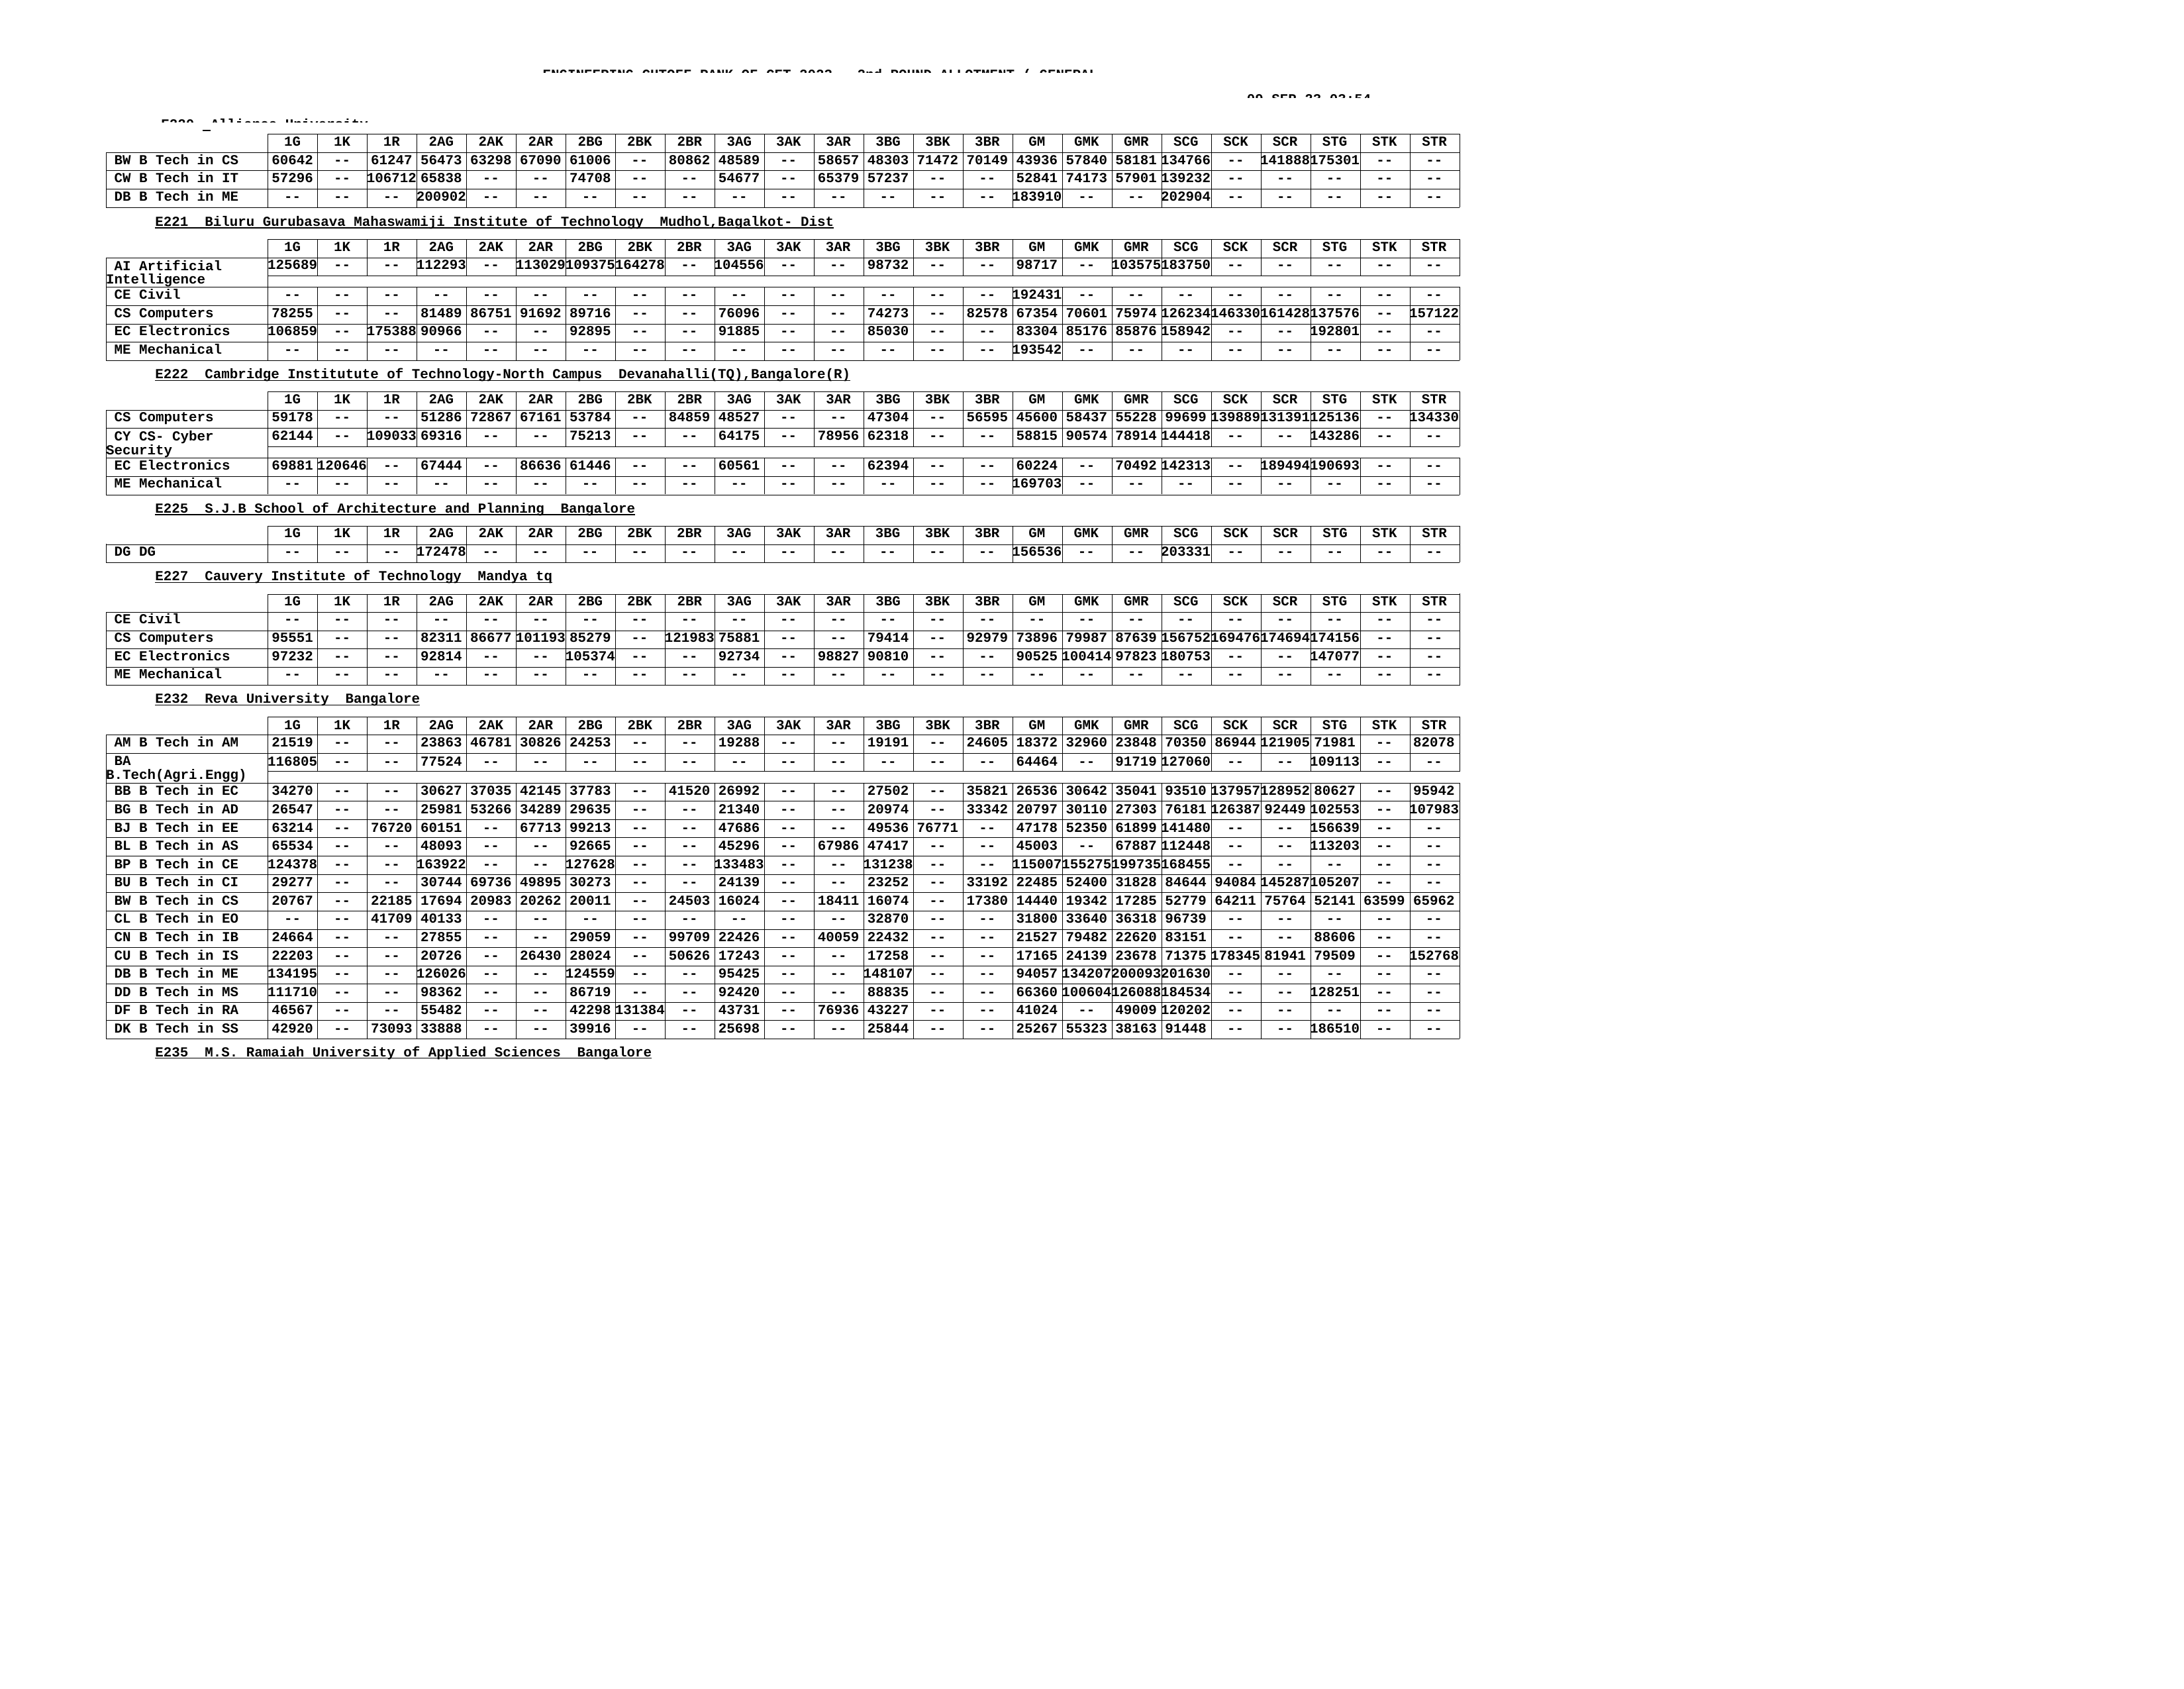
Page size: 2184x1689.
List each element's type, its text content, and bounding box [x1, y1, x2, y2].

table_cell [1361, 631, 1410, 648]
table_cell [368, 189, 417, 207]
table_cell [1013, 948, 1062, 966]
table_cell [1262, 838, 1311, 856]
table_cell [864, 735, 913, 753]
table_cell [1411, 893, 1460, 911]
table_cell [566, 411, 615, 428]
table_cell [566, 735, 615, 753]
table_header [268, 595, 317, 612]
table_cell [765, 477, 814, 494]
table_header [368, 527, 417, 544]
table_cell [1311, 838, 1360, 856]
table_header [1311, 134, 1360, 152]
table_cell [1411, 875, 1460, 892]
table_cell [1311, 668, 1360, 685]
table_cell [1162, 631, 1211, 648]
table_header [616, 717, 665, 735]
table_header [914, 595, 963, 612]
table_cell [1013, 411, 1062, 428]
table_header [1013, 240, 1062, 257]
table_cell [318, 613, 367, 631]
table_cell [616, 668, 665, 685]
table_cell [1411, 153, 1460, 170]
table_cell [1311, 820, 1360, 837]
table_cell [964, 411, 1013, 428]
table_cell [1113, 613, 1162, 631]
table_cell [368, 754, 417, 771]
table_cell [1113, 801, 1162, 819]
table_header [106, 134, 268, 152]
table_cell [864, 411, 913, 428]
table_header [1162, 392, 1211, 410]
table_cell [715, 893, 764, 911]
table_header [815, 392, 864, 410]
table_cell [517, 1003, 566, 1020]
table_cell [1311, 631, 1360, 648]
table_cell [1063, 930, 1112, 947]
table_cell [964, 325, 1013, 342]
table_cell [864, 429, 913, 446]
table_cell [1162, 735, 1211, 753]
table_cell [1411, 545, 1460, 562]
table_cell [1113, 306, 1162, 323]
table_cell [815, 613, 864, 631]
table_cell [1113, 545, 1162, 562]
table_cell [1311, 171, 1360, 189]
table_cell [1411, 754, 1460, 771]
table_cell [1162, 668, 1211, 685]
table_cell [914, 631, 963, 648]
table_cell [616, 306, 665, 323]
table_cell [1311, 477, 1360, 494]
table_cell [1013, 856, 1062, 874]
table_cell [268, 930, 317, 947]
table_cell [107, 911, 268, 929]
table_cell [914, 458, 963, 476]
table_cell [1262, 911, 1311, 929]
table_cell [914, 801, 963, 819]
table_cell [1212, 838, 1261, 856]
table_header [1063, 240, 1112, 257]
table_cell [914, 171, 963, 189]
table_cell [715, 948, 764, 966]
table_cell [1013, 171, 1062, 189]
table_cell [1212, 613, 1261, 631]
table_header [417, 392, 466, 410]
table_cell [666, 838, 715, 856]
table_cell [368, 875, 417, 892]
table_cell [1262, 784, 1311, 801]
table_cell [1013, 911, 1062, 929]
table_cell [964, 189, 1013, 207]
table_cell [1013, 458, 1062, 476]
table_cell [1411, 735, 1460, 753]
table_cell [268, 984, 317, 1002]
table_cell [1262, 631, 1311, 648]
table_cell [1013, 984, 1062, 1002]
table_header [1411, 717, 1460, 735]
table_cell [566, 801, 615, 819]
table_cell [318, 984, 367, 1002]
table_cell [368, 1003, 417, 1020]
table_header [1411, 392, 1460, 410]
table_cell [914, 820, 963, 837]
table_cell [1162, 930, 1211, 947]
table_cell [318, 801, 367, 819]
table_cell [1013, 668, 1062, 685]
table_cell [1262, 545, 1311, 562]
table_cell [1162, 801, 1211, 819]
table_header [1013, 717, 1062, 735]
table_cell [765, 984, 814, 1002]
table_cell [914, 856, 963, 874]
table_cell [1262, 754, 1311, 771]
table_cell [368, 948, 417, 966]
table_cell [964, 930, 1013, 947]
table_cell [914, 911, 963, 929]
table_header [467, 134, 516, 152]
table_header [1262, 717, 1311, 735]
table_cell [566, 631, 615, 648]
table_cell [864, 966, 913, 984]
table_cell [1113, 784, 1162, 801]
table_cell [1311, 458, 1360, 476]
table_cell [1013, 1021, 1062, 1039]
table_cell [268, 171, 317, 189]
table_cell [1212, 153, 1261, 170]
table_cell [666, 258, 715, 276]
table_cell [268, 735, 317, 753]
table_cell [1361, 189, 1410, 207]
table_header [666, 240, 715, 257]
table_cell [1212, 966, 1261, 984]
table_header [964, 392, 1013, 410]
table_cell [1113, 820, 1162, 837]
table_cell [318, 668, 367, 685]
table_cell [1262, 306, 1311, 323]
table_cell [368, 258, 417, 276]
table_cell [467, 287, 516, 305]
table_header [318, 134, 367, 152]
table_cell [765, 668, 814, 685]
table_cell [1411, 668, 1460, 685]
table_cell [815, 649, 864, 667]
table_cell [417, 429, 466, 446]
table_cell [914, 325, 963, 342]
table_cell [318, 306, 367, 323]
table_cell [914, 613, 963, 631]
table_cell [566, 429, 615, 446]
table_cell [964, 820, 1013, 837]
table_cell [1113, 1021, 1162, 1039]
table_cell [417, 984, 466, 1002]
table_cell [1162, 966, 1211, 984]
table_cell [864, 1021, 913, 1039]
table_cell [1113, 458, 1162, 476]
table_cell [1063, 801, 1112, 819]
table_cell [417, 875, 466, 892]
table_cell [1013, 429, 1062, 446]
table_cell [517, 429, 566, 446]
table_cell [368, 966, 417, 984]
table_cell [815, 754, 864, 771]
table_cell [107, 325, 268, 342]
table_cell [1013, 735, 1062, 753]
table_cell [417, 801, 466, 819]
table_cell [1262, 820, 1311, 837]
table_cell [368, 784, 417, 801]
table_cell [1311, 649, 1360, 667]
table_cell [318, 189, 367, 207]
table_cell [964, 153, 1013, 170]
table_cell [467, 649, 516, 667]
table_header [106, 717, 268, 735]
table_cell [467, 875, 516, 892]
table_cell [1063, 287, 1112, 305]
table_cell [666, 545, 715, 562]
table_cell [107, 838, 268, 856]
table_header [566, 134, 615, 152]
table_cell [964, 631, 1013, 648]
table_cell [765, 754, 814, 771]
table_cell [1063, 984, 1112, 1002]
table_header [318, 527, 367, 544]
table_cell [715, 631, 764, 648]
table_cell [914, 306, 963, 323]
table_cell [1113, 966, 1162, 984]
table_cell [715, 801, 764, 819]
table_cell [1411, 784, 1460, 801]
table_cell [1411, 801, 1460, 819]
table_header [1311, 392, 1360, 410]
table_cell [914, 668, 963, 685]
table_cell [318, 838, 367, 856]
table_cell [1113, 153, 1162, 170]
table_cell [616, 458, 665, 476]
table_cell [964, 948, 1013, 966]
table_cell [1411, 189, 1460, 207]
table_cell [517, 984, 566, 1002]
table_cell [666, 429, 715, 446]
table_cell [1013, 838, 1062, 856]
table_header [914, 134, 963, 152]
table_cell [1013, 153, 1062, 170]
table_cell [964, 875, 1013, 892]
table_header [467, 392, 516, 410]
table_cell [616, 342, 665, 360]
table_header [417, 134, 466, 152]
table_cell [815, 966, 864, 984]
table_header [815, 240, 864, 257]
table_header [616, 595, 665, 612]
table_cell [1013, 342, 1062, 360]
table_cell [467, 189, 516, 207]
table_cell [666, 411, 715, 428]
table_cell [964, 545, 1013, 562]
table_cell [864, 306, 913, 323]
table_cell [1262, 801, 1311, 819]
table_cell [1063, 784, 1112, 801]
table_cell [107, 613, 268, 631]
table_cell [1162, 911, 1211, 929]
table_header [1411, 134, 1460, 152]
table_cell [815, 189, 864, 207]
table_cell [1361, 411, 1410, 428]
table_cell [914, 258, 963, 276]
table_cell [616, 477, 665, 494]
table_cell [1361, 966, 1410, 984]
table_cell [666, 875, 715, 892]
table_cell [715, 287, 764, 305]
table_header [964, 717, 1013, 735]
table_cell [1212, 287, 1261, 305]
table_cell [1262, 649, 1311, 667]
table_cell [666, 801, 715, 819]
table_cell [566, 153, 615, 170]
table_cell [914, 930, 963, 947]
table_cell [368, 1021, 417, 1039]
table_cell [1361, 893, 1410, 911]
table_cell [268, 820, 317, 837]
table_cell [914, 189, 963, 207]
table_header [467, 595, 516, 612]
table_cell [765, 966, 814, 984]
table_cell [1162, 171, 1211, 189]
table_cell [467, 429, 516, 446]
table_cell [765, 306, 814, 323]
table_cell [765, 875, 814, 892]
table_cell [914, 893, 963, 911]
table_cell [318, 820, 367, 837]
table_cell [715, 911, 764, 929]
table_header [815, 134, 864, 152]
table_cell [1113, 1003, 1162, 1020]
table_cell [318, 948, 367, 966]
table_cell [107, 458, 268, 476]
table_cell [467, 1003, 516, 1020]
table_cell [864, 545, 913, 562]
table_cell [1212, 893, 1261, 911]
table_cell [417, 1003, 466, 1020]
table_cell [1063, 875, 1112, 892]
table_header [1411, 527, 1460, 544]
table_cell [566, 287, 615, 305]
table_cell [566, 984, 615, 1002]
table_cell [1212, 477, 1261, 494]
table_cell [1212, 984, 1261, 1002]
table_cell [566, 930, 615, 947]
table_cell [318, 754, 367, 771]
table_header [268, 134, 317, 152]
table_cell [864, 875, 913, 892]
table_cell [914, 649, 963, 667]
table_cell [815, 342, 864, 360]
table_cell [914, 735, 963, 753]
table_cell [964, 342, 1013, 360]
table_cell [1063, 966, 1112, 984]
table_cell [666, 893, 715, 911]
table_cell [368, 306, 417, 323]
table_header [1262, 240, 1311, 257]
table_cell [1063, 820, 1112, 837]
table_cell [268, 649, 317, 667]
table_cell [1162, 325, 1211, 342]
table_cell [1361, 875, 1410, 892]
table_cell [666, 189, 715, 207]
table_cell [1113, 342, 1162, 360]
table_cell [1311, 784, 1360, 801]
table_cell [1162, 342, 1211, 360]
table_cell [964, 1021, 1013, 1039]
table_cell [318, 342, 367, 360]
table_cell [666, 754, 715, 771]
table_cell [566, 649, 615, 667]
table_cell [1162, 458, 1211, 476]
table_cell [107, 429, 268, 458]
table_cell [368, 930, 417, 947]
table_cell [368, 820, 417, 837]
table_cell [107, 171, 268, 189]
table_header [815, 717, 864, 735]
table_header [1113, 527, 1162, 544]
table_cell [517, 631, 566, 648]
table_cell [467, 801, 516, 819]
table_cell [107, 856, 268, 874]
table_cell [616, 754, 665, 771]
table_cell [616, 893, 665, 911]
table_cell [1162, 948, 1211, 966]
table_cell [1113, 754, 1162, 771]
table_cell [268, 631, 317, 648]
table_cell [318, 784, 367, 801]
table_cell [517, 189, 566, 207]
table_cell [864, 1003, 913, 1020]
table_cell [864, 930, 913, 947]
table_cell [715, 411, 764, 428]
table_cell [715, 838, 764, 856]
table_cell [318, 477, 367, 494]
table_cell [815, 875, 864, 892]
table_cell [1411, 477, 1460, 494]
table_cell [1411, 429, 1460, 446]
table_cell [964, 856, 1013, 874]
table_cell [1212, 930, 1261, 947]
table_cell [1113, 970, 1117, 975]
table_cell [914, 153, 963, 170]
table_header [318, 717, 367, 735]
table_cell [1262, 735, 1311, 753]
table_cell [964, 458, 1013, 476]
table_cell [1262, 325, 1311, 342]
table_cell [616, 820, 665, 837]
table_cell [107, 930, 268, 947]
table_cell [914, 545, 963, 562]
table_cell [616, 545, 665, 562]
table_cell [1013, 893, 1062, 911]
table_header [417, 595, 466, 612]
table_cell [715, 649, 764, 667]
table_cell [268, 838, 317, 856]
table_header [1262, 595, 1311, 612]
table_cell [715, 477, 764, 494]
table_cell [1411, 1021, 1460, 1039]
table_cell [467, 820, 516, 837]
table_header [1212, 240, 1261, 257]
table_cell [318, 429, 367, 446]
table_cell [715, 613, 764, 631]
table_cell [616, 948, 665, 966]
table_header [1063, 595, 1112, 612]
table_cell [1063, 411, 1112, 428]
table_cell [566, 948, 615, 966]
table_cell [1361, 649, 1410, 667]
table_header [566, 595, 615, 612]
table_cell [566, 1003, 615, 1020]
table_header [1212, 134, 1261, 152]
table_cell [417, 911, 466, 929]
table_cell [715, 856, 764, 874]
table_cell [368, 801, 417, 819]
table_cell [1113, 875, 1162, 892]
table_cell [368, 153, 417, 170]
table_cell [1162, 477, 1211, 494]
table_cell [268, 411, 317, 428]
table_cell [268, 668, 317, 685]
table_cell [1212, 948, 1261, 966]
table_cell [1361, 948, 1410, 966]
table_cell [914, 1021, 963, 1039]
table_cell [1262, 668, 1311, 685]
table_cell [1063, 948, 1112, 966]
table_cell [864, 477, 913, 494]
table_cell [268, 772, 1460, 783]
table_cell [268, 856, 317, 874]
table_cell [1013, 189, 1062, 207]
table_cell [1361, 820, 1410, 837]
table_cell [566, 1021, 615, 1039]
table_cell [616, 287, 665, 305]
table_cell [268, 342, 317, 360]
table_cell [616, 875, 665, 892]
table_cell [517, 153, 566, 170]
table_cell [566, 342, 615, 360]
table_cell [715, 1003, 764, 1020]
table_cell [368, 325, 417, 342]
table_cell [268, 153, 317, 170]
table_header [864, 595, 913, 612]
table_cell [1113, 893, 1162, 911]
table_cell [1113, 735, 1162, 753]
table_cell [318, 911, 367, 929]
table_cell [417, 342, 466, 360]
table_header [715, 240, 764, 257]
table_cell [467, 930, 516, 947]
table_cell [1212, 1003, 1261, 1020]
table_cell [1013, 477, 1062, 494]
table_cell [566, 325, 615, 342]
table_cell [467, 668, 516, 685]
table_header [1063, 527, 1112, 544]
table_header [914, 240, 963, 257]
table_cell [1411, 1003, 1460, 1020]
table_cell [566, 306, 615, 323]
text E222 Cambridge Institutute of Technology-North Campus Devanahalli(TQ),Bangalore(R) [155, 367, 1863, 383]
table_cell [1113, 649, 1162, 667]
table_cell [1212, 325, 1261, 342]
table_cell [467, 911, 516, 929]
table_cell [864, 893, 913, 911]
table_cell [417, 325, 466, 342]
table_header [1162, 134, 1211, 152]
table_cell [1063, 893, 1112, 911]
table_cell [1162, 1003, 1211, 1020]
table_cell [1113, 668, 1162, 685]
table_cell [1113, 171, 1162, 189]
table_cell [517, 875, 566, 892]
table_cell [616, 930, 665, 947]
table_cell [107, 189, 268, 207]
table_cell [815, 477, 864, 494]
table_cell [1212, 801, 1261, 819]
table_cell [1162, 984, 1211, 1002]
text E235 M.S. Ramaiah University of Applied Sciences Bangalore [155, 1045, 1863, 1060]
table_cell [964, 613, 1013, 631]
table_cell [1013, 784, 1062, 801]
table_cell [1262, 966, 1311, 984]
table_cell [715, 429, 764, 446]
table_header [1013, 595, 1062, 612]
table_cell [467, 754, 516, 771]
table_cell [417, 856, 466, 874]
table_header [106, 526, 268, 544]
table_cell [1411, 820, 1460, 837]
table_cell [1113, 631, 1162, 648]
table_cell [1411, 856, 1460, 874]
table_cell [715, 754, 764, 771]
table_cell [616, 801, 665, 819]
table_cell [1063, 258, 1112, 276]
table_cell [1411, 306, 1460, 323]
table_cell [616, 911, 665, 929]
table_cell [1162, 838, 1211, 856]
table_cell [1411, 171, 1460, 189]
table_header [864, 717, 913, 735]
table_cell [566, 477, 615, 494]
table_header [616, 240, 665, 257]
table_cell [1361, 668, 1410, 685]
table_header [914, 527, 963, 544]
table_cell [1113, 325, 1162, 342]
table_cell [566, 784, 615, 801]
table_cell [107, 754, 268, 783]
text E221 Biluru Gurubasava Mahaswamiji Institute of Technology Mudhol,Bagalkot- Dist [155, 215, 1863, 230]
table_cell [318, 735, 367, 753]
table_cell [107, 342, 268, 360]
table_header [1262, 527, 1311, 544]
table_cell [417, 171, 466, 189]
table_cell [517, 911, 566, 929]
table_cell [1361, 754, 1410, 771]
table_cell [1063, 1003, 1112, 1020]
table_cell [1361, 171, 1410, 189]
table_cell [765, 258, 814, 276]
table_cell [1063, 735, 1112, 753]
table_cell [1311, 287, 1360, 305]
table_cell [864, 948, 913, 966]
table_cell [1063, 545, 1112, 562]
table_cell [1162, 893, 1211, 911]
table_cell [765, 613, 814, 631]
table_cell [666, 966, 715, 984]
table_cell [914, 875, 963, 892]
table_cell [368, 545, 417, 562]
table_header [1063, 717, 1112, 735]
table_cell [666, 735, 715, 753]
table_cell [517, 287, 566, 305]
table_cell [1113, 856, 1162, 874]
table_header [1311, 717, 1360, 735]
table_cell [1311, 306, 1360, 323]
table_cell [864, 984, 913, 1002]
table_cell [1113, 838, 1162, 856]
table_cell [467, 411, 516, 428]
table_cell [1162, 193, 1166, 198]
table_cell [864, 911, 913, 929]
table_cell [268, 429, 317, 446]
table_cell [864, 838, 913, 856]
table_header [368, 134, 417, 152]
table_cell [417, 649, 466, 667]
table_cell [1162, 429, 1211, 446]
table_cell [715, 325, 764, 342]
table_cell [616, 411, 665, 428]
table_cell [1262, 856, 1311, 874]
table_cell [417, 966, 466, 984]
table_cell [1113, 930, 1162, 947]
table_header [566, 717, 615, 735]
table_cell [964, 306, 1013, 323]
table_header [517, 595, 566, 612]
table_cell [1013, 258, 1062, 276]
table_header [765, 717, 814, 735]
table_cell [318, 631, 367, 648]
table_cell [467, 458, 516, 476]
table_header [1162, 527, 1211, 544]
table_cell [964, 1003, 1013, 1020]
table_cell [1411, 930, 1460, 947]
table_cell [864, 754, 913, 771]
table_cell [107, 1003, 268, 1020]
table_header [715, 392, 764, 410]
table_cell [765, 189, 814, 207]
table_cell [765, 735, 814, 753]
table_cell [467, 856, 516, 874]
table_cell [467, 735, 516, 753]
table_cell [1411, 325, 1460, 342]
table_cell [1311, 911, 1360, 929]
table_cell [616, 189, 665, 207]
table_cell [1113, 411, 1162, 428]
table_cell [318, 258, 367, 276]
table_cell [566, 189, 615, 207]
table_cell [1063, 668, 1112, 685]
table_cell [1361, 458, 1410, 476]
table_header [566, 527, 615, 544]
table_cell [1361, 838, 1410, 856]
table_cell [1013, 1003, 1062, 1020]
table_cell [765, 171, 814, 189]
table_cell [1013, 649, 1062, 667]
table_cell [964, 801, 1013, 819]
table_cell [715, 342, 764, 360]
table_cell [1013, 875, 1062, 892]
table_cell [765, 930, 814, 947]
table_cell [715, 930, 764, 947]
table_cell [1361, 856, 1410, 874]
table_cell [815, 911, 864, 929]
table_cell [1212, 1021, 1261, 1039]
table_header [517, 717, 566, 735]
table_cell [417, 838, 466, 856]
text E225 S.J.B School of Architecture and Planning Bangalore [155, 501, 1863, 517]
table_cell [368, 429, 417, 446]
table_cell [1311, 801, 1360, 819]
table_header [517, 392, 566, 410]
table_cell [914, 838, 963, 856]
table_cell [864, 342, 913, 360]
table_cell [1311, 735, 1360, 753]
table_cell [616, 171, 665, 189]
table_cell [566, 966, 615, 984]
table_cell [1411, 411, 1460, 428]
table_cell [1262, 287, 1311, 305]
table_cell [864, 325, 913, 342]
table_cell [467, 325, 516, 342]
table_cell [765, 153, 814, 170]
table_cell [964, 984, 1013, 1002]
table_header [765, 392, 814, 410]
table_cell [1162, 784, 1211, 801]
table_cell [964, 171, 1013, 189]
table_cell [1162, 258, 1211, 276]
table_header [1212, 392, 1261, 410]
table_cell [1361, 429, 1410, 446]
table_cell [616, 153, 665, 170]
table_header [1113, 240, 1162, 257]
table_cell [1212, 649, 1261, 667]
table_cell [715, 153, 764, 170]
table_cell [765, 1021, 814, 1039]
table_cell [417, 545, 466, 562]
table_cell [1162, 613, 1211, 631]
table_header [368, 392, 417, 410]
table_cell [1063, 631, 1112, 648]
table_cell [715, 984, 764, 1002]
text E227 Cauvery Institute of Technology Mandya tq [155, 569, 1863, 585]
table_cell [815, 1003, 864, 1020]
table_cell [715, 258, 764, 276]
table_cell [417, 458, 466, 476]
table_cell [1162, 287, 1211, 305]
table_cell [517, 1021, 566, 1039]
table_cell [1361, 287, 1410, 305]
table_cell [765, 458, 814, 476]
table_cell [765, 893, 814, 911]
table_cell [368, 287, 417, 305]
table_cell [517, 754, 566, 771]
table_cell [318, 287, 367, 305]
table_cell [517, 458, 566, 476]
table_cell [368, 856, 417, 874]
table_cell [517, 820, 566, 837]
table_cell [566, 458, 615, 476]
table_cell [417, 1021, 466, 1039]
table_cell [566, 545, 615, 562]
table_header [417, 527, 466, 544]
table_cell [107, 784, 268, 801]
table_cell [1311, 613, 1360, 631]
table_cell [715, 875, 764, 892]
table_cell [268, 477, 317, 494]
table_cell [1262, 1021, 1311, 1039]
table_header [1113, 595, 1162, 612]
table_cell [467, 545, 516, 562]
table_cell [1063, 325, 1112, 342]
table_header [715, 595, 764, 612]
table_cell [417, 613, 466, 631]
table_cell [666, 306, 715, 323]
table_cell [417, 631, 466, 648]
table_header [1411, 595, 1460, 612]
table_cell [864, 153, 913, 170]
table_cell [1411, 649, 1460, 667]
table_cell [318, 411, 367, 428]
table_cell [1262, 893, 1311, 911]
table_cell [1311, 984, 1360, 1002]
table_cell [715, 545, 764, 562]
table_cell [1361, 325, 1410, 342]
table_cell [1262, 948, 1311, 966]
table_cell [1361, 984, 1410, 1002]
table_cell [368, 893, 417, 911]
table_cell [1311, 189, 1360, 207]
text E232 Reva University Bangalore [155, 691, 1863, 707]
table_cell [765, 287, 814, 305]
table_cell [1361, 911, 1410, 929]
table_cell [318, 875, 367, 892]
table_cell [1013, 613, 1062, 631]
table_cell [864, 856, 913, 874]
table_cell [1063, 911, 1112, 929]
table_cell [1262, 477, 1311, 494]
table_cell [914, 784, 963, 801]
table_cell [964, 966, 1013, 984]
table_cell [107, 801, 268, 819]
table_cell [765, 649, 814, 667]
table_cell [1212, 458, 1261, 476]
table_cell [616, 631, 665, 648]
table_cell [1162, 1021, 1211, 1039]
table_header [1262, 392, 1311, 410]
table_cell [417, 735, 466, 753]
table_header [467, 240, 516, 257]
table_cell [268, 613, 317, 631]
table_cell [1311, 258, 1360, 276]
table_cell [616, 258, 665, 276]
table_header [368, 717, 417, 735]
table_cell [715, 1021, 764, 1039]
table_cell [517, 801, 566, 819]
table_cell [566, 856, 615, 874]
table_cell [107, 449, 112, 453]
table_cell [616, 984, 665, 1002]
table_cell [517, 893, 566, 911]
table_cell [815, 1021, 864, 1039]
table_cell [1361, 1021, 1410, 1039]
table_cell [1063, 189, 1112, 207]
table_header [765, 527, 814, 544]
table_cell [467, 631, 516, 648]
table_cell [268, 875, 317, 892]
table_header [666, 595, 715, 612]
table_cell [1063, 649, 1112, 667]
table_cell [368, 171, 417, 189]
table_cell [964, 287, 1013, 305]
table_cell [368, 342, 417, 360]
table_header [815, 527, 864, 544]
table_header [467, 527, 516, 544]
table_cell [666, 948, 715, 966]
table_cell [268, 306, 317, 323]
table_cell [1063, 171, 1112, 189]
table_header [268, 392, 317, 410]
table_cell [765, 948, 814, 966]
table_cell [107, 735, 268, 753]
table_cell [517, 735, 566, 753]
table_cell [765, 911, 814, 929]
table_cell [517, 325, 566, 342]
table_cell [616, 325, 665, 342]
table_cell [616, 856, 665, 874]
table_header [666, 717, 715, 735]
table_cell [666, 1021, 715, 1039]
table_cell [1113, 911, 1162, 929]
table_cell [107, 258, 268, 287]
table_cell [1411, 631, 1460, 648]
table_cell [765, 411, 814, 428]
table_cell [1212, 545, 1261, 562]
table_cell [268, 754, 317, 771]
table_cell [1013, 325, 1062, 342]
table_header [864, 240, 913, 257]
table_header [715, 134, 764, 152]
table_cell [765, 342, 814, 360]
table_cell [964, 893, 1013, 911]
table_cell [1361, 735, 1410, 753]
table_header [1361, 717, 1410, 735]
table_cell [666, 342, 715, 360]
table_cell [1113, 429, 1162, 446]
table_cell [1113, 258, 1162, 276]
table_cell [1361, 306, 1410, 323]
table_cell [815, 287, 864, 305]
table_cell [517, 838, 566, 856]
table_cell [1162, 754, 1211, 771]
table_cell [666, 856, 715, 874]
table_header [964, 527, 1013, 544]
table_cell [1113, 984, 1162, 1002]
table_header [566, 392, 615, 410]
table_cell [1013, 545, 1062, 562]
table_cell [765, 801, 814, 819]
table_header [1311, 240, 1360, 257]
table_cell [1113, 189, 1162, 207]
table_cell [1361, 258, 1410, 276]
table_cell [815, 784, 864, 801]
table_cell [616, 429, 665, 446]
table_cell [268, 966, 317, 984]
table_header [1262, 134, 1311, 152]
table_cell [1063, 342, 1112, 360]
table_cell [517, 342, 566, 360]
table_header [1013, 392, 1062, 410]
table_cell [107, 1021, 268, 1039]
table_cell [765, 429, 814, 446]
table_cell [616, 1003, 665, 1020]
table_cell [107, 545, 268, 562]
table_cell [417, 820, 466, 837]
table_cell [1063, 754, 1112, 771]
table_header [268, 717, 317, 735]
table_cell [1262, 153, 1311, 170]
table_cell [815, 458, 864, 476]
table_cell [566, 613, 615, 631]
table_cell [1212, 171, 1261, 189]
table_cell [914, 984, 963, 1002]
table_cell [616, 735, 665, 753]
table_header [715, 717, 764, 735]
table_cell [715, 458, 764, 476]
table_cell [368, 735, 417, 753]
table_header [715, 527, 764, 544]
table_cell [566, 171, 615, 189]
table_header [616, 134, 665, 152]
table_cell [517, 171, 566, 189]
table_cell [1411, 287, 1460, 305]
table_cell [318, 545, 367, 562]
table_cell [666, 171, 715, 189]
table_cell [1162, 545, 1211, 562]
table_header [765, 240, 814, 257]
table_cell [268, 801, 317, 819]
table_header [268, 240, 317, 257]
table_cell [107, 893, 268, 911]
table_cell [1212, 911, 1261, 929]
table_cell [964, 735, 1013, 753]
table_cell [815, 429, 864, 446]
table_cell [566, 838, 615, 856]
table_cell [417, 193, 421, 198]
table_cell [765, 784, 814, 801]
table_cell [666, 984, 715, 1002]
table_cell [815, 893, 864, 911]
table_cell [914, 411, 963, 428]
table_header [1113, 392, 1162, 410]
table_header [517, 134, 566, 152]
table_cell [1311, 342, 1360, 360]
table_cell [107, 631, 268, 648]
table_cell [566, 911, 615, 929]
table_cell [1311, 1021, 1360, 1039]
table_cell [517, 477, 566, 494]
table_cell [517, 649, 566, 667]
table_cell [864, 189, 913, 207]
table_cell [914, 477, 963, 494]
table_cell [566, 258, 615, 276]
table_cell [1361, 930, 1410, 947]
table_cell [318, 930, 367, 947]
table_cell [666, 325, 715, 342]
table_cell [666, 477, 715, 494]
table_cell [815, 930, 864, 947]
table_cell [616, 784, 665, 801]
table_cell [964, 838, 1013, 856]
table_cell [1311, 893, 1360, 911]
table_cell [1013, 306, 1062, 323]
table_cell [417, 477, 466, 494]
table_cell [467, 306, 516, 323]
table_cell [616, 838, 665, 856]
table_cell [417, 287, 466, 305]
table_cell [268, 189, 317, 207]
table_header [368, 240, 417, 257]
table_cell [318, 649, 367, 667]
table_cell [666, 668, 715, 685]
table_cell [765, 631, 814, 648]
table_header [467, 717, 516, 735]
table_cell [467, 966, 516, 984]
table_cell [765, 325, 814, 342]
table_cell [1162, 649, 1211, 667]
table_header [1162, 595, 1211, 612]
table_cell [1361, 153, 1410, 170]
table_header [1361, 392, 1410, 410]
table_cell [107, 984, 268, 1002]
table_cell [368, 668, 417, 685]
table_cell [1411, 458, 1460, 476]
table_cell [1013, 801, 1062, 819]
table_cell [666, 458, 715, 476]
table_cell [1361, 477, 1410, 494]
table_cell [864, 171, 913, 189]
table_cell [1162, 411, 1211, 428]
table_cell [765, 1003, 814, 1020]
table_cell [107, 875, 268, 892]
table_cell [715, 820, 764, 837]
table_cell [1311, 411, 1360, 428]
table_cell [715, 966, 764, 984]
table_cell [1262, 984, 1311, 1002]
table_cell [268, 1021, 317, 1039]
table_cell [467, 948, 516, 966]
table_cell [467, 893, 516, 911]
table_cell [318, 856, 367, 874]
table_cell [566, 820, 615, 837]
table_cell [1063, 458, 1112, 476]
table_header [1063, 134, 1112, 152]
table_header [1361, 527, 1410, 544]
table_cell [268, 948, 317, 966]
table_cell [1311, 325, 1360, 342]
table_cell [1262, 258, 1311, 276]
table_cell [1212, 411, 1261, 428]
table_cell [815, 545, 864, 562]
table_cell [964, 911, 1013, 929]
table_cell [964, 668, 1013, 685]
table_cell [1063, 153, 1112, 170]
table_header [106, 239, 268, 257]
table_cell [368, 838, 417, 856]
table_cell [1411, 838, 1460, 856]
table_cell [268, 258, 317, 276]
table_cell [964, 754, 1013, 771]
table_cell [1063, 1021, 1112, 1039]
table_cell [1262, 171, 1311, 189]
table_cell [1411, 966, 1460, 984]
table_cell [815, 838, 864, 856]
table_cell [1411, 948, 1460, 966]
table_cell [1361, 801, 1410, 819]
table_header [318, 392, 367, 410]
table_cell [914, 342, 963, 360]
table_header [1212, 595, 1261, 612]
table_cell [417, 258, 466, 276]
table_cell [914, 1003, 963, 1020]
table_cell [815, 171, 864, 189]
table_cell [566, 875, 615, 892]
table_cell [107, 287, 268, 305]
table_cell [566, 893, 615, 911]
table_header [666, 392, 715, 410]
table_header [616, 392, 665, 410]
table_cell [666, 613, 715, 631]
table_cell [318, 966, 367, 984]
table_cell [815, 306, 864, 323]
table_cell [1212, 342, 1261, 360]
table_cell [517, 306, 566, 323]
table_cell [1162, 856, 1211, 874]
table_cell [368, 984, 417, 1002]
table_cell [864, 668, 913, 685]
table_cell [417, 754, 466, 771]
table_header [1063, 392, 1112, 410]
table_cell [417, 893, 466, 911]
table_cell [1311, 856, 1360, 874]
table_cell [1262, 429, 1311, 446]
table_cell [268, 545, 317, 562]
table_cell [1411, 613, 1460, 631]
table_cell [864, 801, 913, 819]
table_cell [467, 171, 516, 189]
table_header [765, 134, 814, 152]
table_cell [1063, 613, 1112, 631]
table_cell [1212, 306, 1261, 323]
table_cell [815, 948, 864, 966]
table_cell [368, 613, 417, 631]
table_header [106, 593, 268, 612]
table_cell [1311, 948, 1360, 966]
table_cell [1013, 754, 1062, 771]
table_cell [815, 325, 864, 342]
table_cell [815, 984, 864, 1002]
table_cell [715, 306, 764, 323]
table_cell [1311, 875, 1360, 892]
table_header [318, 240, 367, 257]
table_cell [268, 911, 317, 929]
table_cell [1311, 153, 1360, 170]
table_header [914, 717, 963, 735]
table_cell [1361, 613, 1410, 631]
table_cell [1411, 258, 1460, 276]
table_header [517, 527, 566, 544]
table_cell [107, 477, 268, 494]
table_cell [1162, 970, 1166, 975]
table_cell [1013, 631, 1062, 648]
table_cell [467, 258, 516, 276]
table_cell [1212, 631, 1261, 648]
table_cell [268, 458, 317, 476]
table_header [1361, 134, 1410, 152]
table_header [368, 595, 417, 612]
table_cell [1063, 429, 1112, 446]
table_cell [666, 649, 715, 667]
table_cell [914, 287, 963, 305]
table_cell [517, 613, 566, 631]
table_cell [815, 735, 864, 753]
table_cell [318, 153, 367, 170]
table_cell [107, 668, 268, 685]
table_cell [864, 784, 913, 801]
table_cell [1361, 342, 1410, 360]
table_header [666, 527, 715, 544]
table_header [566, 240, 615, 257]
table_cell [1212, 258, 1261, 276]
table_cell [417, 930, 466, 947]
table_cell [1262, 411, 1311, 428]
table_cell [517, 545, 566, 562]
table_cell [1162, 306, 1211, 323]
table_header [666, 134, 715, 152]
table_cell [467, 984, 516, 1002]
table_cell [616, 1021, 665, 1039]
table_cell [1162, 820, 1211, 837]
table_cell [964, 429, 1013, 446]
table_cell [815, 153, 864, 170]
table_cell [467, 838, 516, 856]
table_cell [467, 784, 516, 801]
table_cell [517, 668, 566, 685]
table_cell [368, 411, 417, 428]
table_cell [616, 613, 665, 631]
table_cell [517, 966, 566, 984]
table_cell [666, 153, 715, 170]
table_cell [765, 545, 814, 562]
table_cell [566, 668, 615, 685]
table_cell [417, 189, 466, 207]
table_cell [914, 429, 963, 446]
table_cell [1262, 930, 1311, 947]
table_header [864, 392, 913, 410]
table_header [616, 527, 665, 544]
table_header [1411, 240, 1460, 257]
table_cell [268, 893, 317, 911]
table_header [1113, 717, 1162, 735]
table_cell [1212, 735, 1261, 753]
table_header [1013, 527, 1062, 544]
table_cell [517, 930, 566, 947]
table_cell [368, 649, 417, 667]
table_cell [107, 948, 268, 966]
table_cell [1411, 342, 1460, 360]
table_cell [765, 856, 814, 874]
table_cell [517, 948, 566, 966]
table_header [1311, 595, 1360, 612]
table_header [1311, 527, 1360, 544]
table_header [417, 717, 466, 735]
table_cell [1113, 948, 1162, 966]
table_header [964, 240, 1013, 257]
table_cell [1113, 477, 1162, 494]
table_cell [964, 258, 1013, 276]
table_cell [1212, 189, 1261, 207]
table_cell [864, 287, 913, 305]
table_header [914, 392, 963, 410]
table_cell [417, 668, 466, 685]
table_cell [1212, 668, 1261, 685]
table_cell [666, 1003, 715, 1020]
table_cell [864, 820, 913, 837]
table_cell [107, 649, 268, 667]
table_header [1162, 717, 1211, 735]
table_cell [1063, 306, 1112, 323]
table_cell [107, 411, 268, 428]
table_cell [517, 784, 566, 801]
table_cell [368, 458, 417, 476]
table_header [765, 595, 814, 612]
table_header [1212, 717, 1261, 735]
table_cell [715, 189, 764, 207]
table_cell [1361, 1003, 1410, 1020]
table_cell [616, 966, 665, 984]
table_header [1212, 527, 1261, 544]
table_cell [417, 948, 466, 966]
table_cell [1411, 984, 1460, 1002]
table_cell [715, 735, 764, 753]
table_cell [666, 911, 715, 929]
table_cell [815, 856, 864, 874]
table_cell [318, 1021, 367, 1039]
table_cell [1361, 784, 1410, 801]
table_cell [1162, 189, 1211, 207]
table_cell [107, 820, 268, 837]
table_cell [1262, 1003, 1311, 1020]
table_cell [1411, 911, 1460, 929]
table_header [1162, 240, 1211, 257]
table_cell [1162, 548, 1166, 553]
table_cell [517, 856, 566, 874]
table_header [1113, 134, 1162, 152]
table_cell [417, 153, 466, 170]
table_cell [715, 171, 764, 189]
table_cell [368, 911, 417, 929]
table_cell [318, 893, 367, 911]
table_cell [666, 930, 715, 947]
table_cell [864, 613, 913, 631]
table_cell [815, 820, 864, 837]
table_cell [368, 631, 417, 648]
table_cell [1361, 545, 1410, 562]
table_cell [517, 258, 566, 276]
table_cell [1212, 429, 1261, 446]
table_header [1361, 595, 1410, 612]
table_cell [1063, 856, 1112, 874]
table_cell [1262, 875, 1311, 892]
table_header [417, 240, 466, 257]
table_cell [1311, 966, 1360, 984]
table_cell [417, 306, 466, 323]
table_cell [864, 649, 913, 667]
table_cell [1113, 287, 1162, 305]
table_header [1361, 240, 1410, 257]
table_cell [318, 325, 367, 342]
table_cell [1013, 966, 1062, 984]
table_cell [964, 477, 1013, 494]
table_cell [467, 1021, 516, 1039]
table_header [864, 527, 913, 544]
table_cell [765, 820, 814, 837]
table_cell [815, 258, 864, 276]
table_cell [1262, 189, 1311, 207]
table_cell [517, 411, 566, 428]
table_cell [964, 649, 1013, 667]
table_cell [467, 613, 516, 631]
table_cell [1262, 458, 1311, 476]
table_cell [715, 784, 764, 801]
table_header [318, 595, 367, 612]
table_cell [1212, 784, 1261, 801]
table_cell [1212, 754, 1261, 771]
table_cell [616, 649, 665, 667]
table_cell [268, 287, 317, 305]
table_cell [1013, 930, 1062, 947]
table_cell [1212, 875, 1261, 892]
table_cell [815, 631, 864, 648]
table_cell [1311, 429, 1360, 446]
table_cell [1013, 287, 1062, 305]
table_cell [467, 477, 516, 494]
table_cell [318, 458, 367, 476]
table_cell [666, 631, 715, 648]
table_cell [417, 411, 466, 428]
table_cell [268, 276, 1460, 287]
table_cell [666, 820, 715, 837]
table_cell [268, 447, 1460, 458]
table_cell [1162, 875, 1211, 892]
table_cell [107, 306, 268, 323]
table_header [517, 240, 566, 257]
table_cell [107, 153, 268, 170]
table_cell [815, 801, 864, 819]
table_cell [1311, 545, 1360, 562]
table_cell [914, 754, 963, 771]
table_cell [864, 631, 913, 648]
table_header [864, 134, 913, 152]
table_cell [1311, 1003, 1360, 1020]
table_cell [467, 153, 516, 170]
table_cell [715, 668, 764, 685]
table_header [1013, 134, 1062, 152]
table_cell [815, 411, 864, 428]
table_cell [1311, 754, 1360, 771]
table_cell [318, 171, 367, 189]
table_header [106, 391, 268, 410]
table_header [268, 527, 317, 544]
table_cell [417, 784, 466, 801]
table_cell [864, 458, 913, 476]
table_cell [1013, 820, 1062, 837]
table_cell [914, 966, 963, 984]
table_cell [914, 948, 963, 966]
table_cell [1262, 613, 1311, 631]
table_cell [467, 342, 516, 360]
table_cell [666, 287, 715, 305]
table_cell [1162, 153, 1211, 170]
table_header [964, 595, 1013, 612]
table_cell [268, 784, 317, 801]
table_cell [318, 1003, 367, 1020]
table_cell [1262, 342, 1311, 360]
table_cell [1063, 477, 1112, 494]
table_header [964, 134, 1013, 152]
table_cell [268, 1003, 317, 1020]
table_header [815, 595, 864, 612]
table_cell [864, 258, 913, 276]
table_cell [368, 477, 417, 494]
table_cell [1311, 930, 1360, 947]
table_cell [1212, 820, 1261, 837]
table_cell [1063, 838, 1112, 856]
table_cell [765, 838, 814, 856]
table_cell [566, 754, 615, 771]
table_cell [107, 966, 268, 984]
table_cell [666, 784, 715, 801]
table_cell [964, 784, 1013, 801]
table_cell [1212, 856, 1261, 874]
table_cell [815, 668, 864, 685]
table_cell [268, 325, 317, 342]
